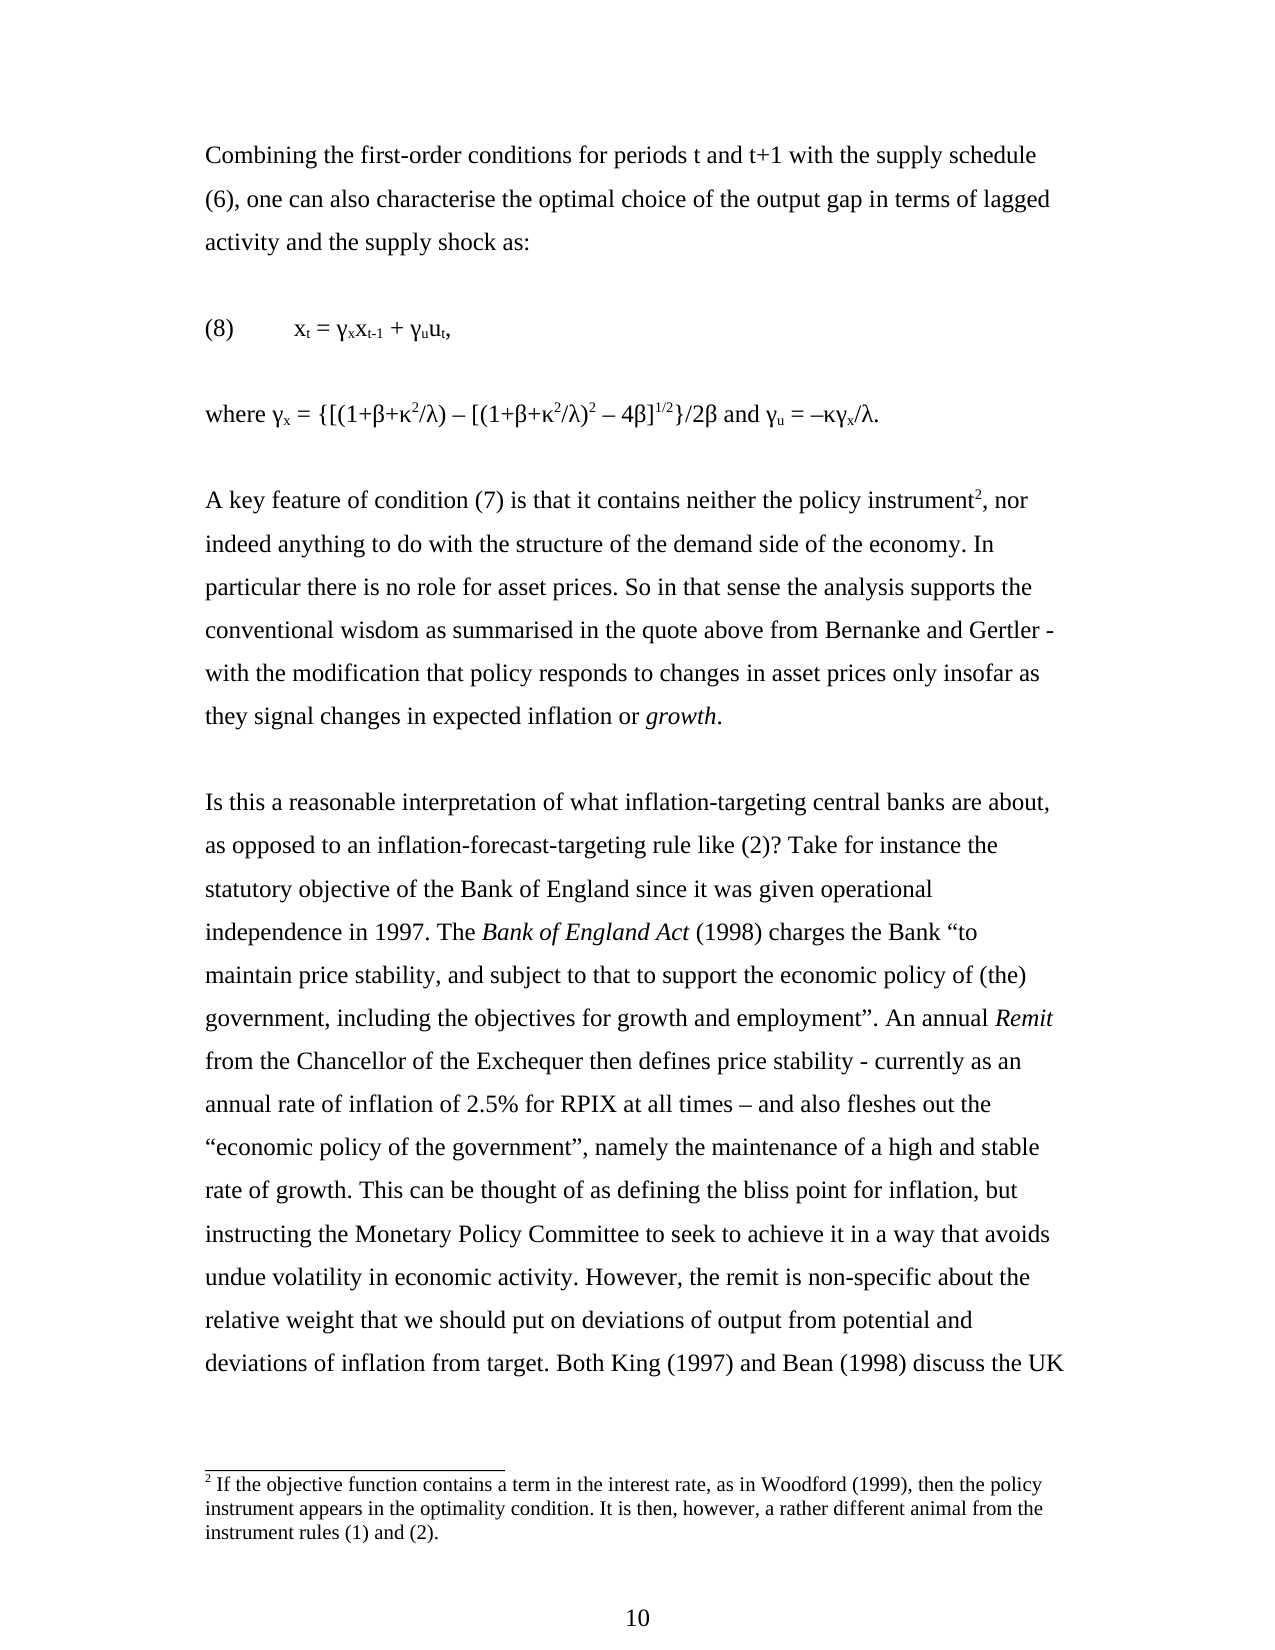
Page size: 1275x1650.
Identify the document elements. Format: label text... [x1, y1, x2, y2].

text Combining the first-order conditions for periods t and t+1 with the supply schedule (6), one can also characterise the optimal choice of the output gap in terms of lagged activity and the supply shock as: [205, 141, 1052, 256]
text A key feature of condition (7) is that it contains neither the policy instrument2, nor indeed anything to do with the structure of the demand side of the economy. In particular there is no role for asset prices. So in that sense the analysis supports the conventional wisdom as summarised in the quote above from Bernanke and Gertler - with the modification that policy responds to changes in asset prices only insofar as they signal changes in expected inflation or growth. [205, 486, 1057, 730]
text 2 If the objective function contains a term in the interest rate, as in Woodford (1999), then the policy instrument appears in the optimality condition. It is then, however, a rather different animal from the instrument rules (1) and (2). [205, 1472, 1044, 1544]
list xt = γxxt-1 + γuut, [204, 313, 1112, 342]
text where γx = {[(1+β+κ2/λ) – [(1+β+κ2/λ)2 – 4β]1/2}/2β and γu = –κγx/λ. [205, 399, 1112, 428]
text Is this a reasonable interpretation of what inflation-targeting central banks are about, as opposed to an inflation-forecast-targeting rule like (2)? Take for instance the statutory objective of the Bank of England since it was given operational independence in 1997. The Bank of England Act (1998) charges the Bank “to maintain price stability, and subject to that to support the economic policy of (the) government, including the objectives for growth and employment”. An annual Remit from the Chancellor of the Exchequer then defines price stability - currently as an annual rate of inflation of 2.5% for RPIX at all times – and also fleshes out the “economic policy of the government”, namely the maintenance of a high and stable rate of growth. This can be thought of as defining the bliss point for inflation, but instructing the Monetary Policy Committee to seek to achieve it in a way that avoids undue volatility in economic activity. However, the remit is non-specific about the relative weight that we should put on deviations of output from potential and deviations of inflation from target. Both King (1997) and Bean (1998) discuss the UK [205, 787, 1065, 1377]
